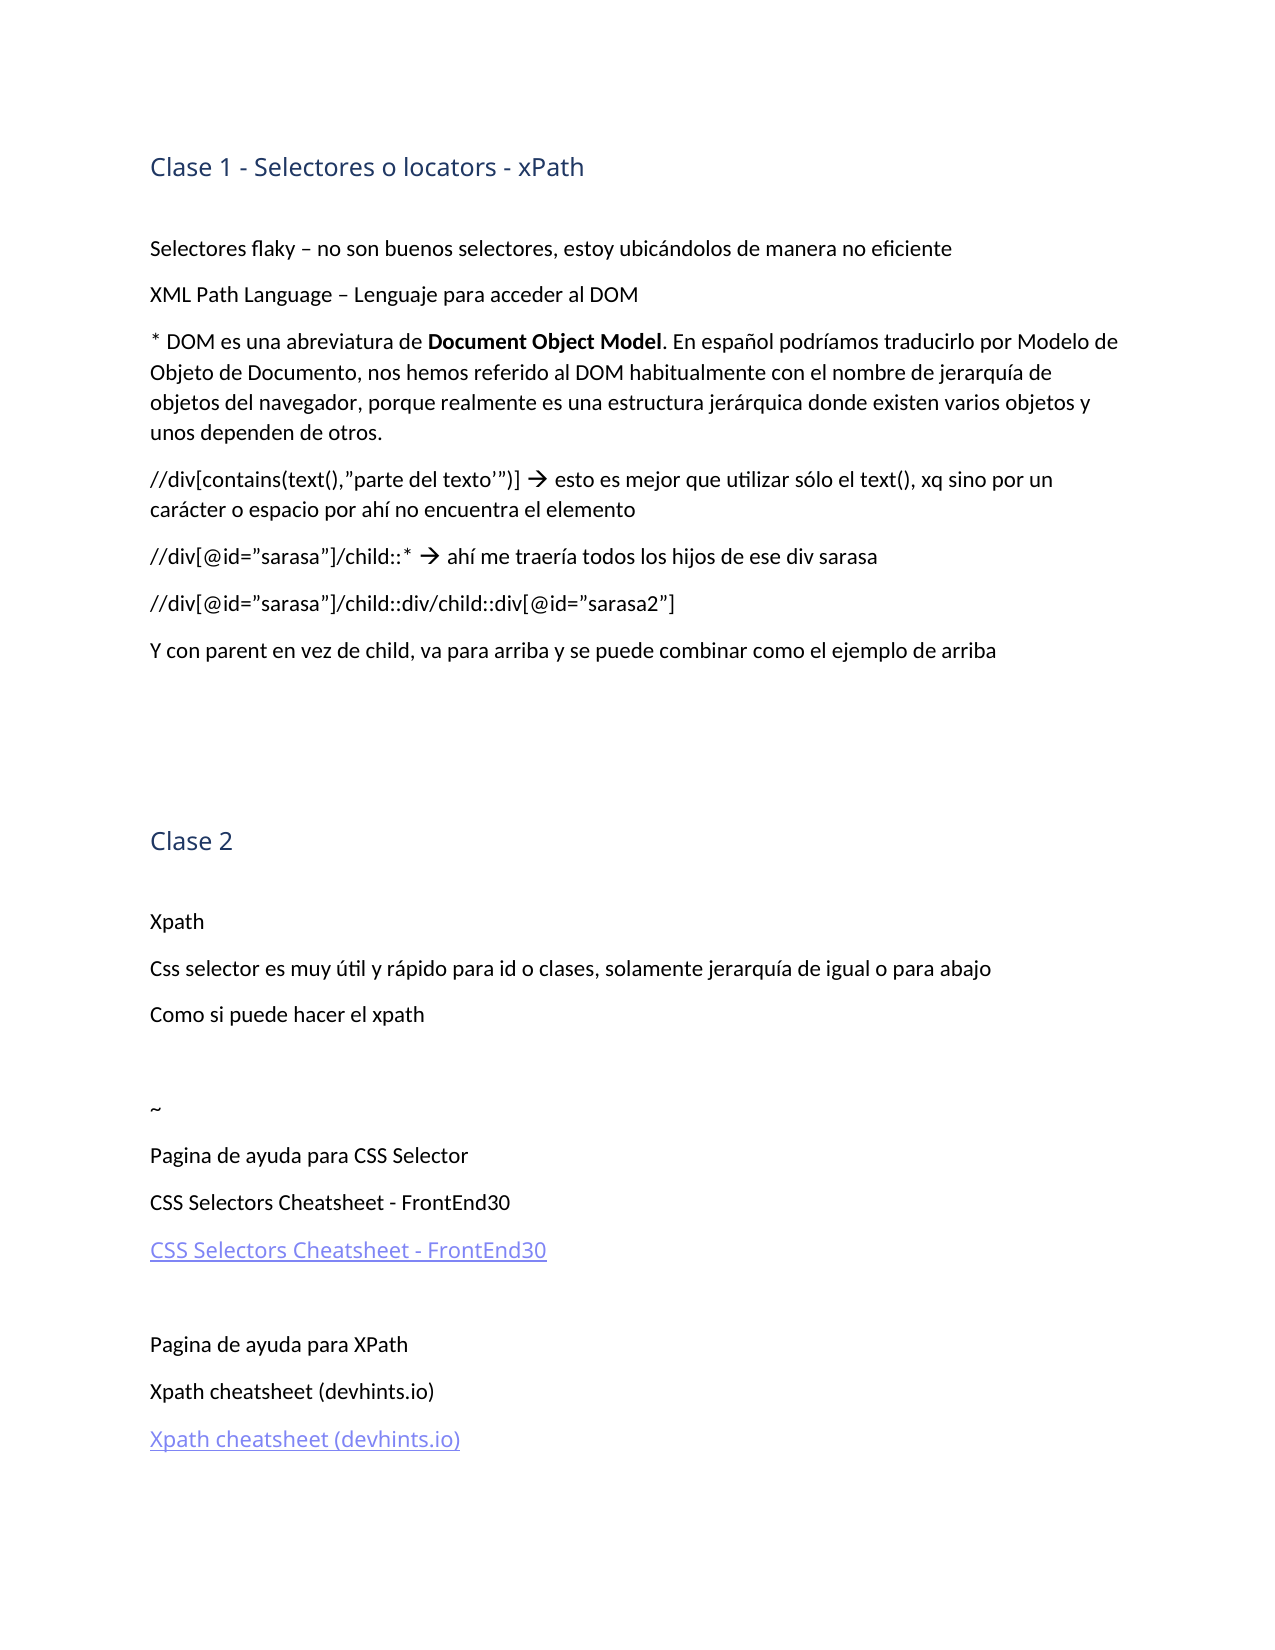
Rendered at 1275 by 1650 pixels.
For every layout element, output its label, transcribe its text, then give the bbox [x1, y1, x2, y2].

subtitle Clase 1 - Selectores o locators - xPath [150, 150, 1125, 184]
subtitle Clase 2 [150, 823, 1125, 857]
text //div[contains(text(),”parte del texto’”)] esto es mejor que utilizar sólo el text(), xq sino por un carácter o espacio por ahí no encuentra el elemento [150, 465, 1125, 523]
text Selectores flaky – no son buenos selectores, estoy ubicándolos de manera no eficiente [150, 234, 1125, 262]
text CSS Selectors Cheatsheet - FrontEnd30 [150, 1235, 1125, 1265]
text * DOM es una abreviatura de Document Object Model. En español podríamos traducirlo por Modelo de Objeto de Documento, nos hemos referido al DOM habitualmente con el nombre de jerarquía de objetos del navegador, porque realmente es una estructura jerárquica donde existen varios objetos y unos dependen de otros. [150, 327, 1125, 446]
text CSS Selectors Cheatsheet - FrontEnd30 [150, 1188, 1125, 1216]
text XML Path Language – Lenguaje para acceder al DOM [150, 281, 1125, 308]
text Xpath cheatsheet (devhints.io) [150, 1377, 1125, 1406]
text Xpath [150, 907, 1125, 935]
text //div[@id=”sarasa”]/child::div/child::div[@id=”sarasa2”] [150, 589, 1125, 617]
text //div[@id=”sarasa”]/child::* ahí me traería todos los hijos de ese div sarasa [150, 542, 1125, 570]
text Xpath cheatsheet (devhints.io) [150, 1424, 1125, 1454]
text Y con parent en vez de child, va para arriba y se puede combinar como el ejemplo de arriba [150, 636, 1125, 664]
text Pagina de ayuda para XPath [150, 1331, 1125, 1359]
text ~ [150, 1094, 1125, 1122]
text Pagina de ayuda para CSS Selector [150, 1141, 1125, 1169]
text Como si puede hacer el xpath [150, 1001, 1125, 1029]
text Css selector es muy útil y rápido para id o clases, solamente jerarquía de igual o para abajo [150, 954, 1125, 982]
